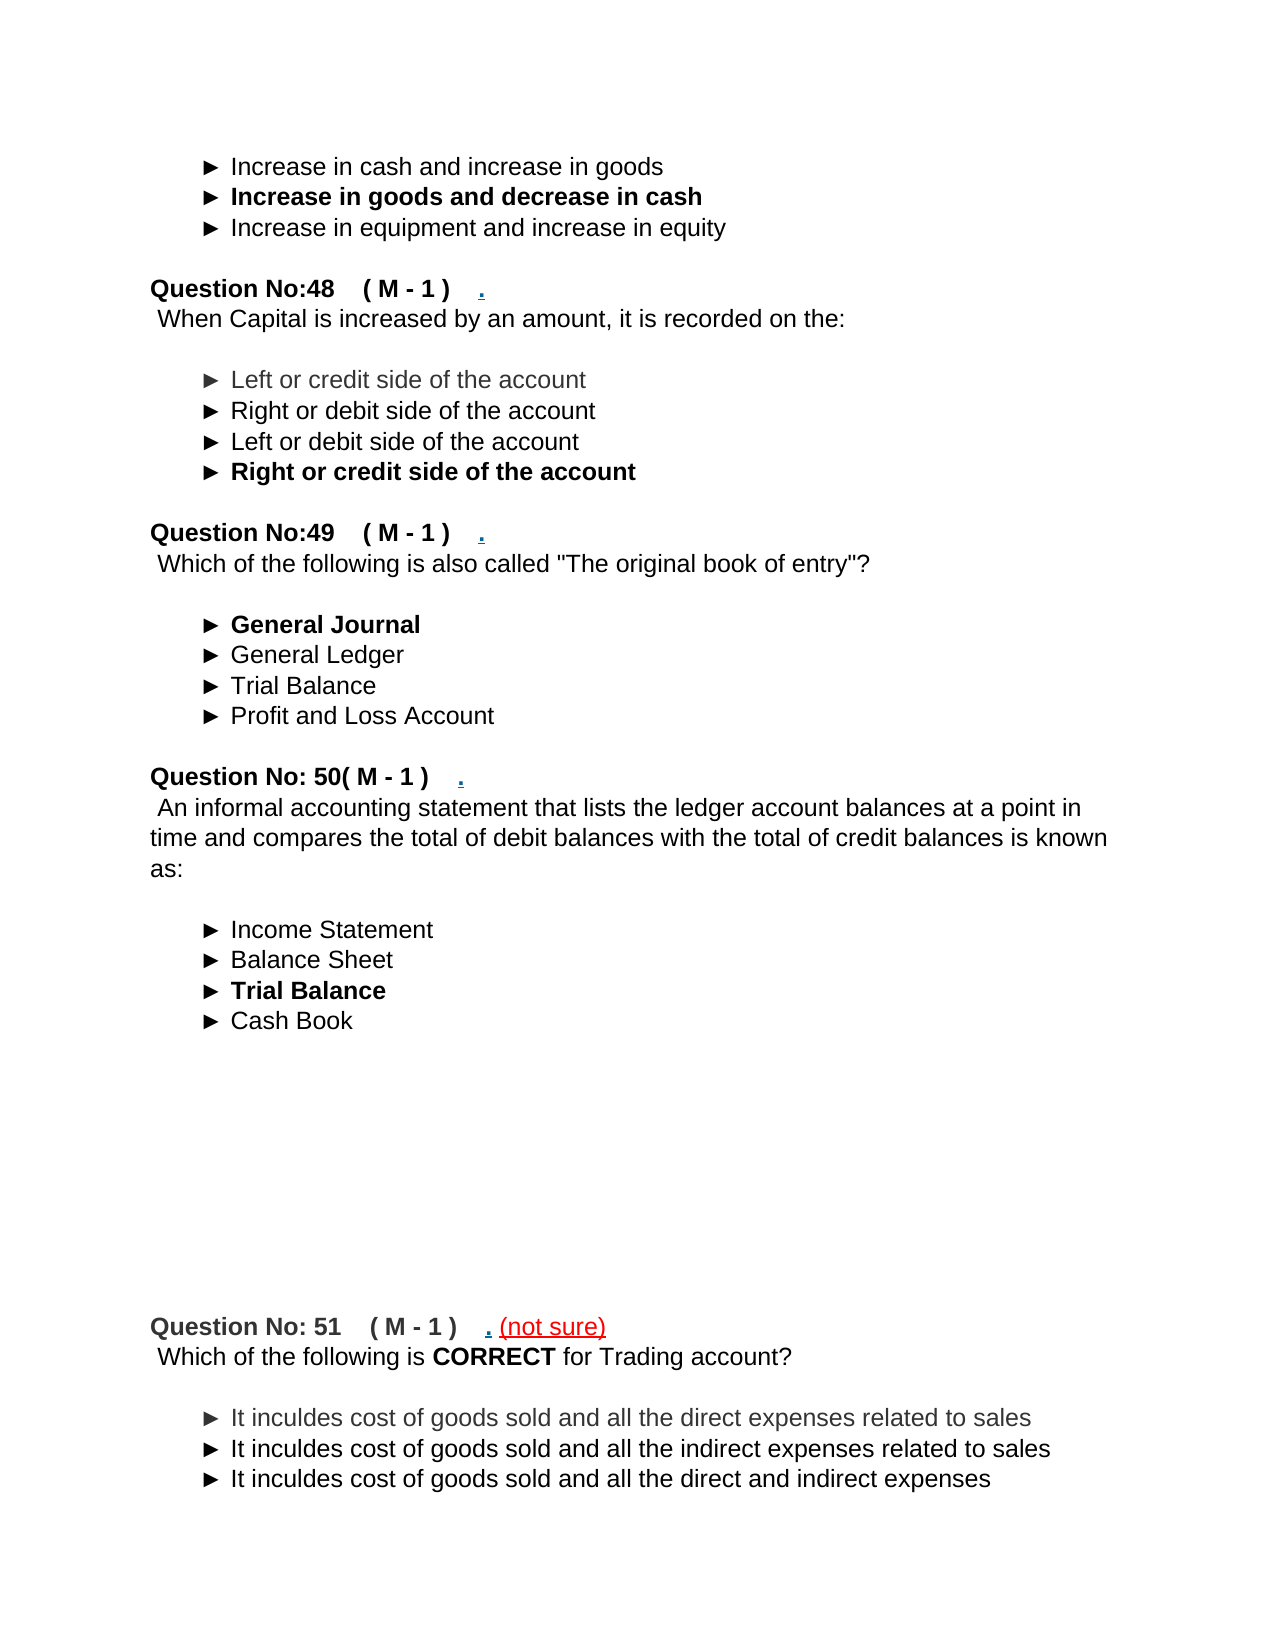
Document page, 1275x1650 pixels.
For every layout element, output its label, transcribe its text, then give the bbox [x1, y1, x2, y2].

text ► General Journal [150, 608, 1125, 638]
text Question No:49 ( M - 1 ) . [150, 516, 1125, 547]
text ► It inculdes cost of goods sold and all the direct and indirect expenses [150, 1462, 1125, 1493]
text Question No: 50( M - 1 ) . [150, 760, 1125, 791]
text ► Trial Balance [150, 669, 1125, 699]
text ► Increase in goods and decrease in cash [150, 181, 1125, 211]
text ► General Ledger [150, 638, 1125, 669]
text When Capital is increased by an amount, it is recorded on the: [150, 303, 1125, 333]
text Which of the following is CORRECT for Trading account? [150, 1340, 1125, 1371]
text ► Increase in equipment and increase in equity [150, 211, 1125, 242]
text ► Income Statement [150, 913, 1125, 943]
text ► It inculdes cost of goods sold and all the direct expenses related to sales [150, 1401, 1125, 1432]
text An informal accounting statement that lists the ledger account balances at a point in time and compares the total of debit balances with the total of credit balances is known as: [150, 791, 1125, 882]
text Question No:48 ( M - 1 ) . [150, 272, 1125, 303]
text ► Right or debit side of the account [150, 394, 1125, 425]
text ► Increase in cash and increase in goods [150, 150, 1125, 181]
text Which of the following is also called "The original book of entry"? [150, 547, 1125, 577]
text ► Trial Balance [150, 974, 1125, 1004]
text ► Balance Sheet [150, 943, 1125, 974]
text ► It inculdes cost of goods sold and all the indirect expenses related to sales [150, 1432, 1125, 1462]
text ► Right or credit side of the account [150, 455, 1125, 486]
text ► Left or credit side of the account [150, 364, 1125, 394]
text Question No: 51 ( M - 1 ) . (not sure) [150, 1310, 1125, 1340]
text ► Cash Book [150, 1004, 1125, 1035]
text ► Left or debit side of the account [150, 425, 1125, 455]
text ► Profit and Loss Account [150, 699, 1125, 730]
